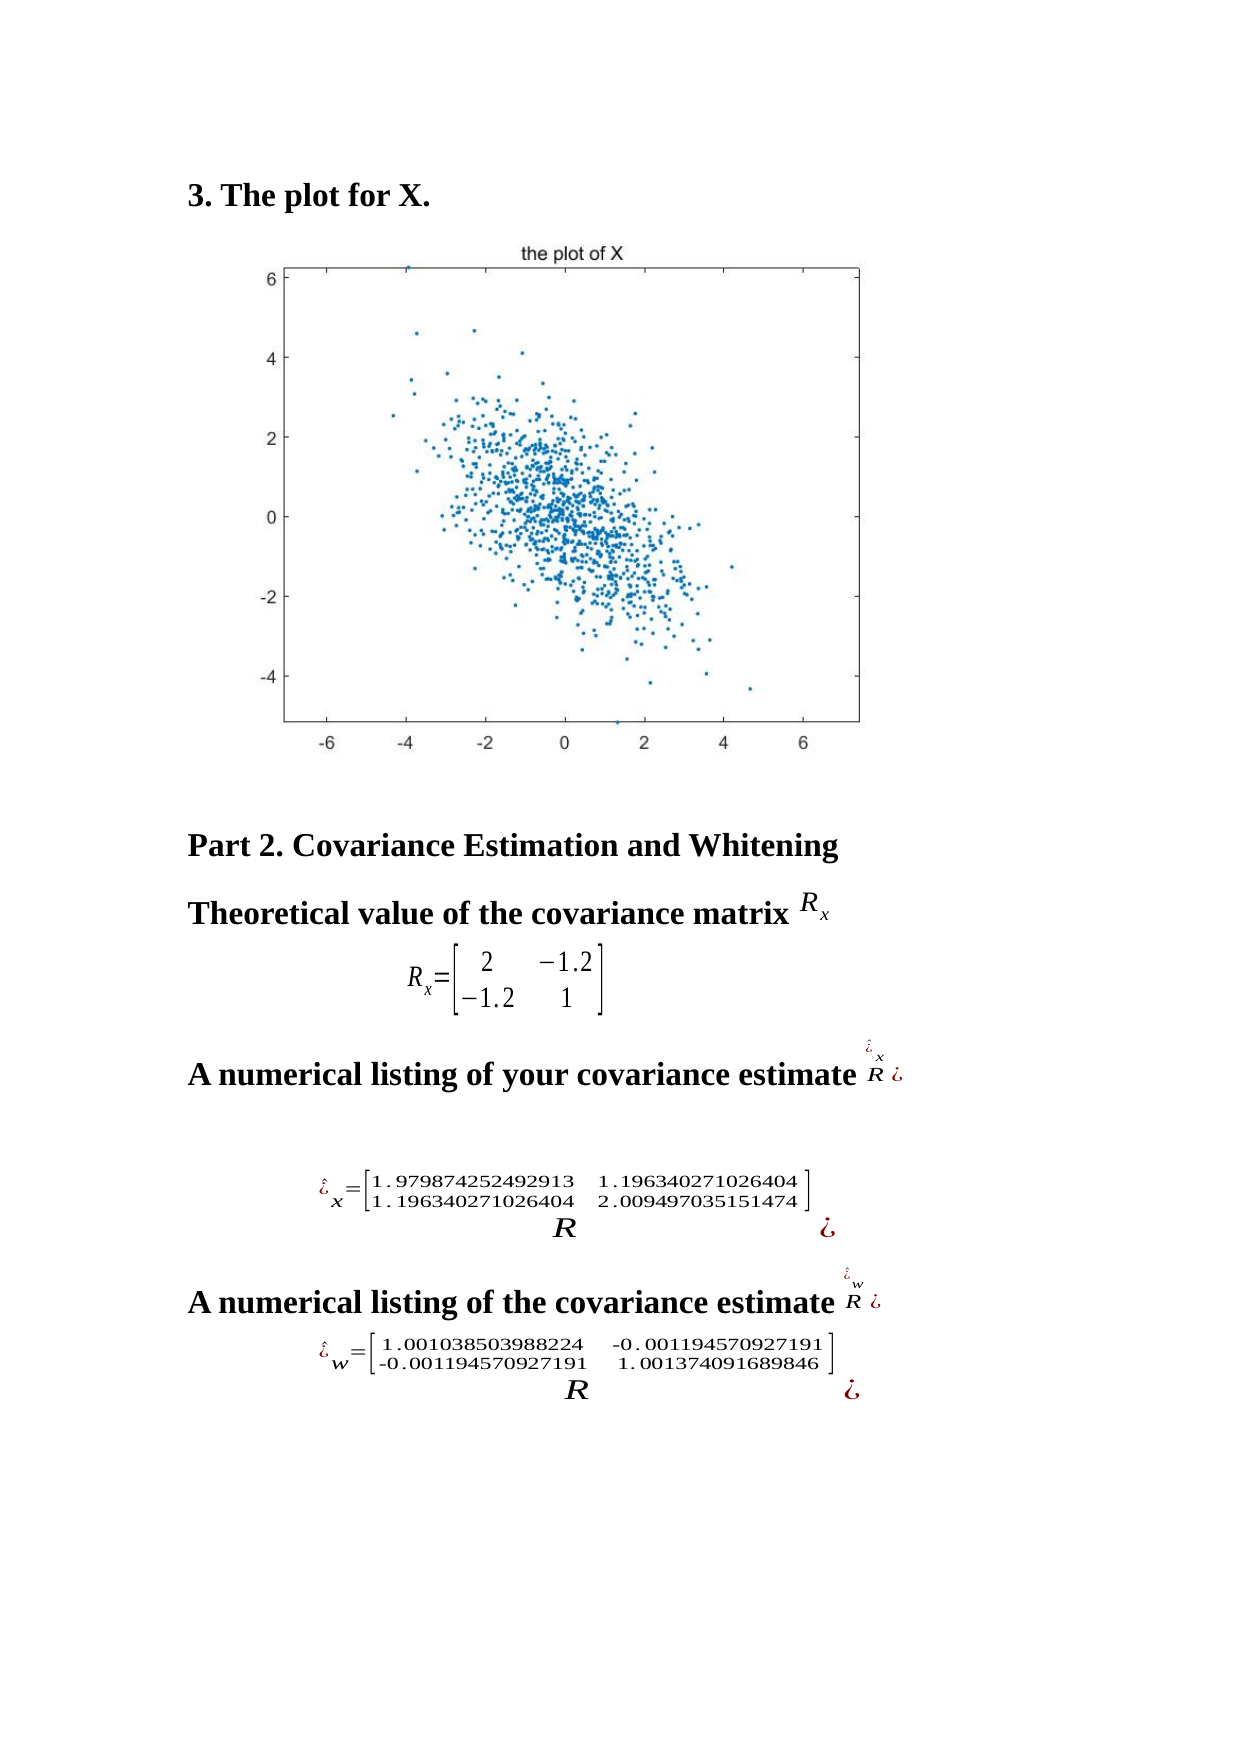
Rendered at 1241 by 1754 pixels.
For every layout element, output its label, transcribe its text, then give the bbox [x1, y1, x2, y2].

text A numerical listing of your covariance estimate [187, 1039, 1053, 1169]
text 3. The plot for X. [187, 162, 1053, 227]
text Theoretical value of the covariance matrix [187, 877, 1053, 942]
text A numerical listing of the covariance estimate [187, 1267, 1053, 1332]
text Part 2. Covariance Estimation and Whitening [187, 812, 1053, 877]
picture [187, 227, 930, 784]
